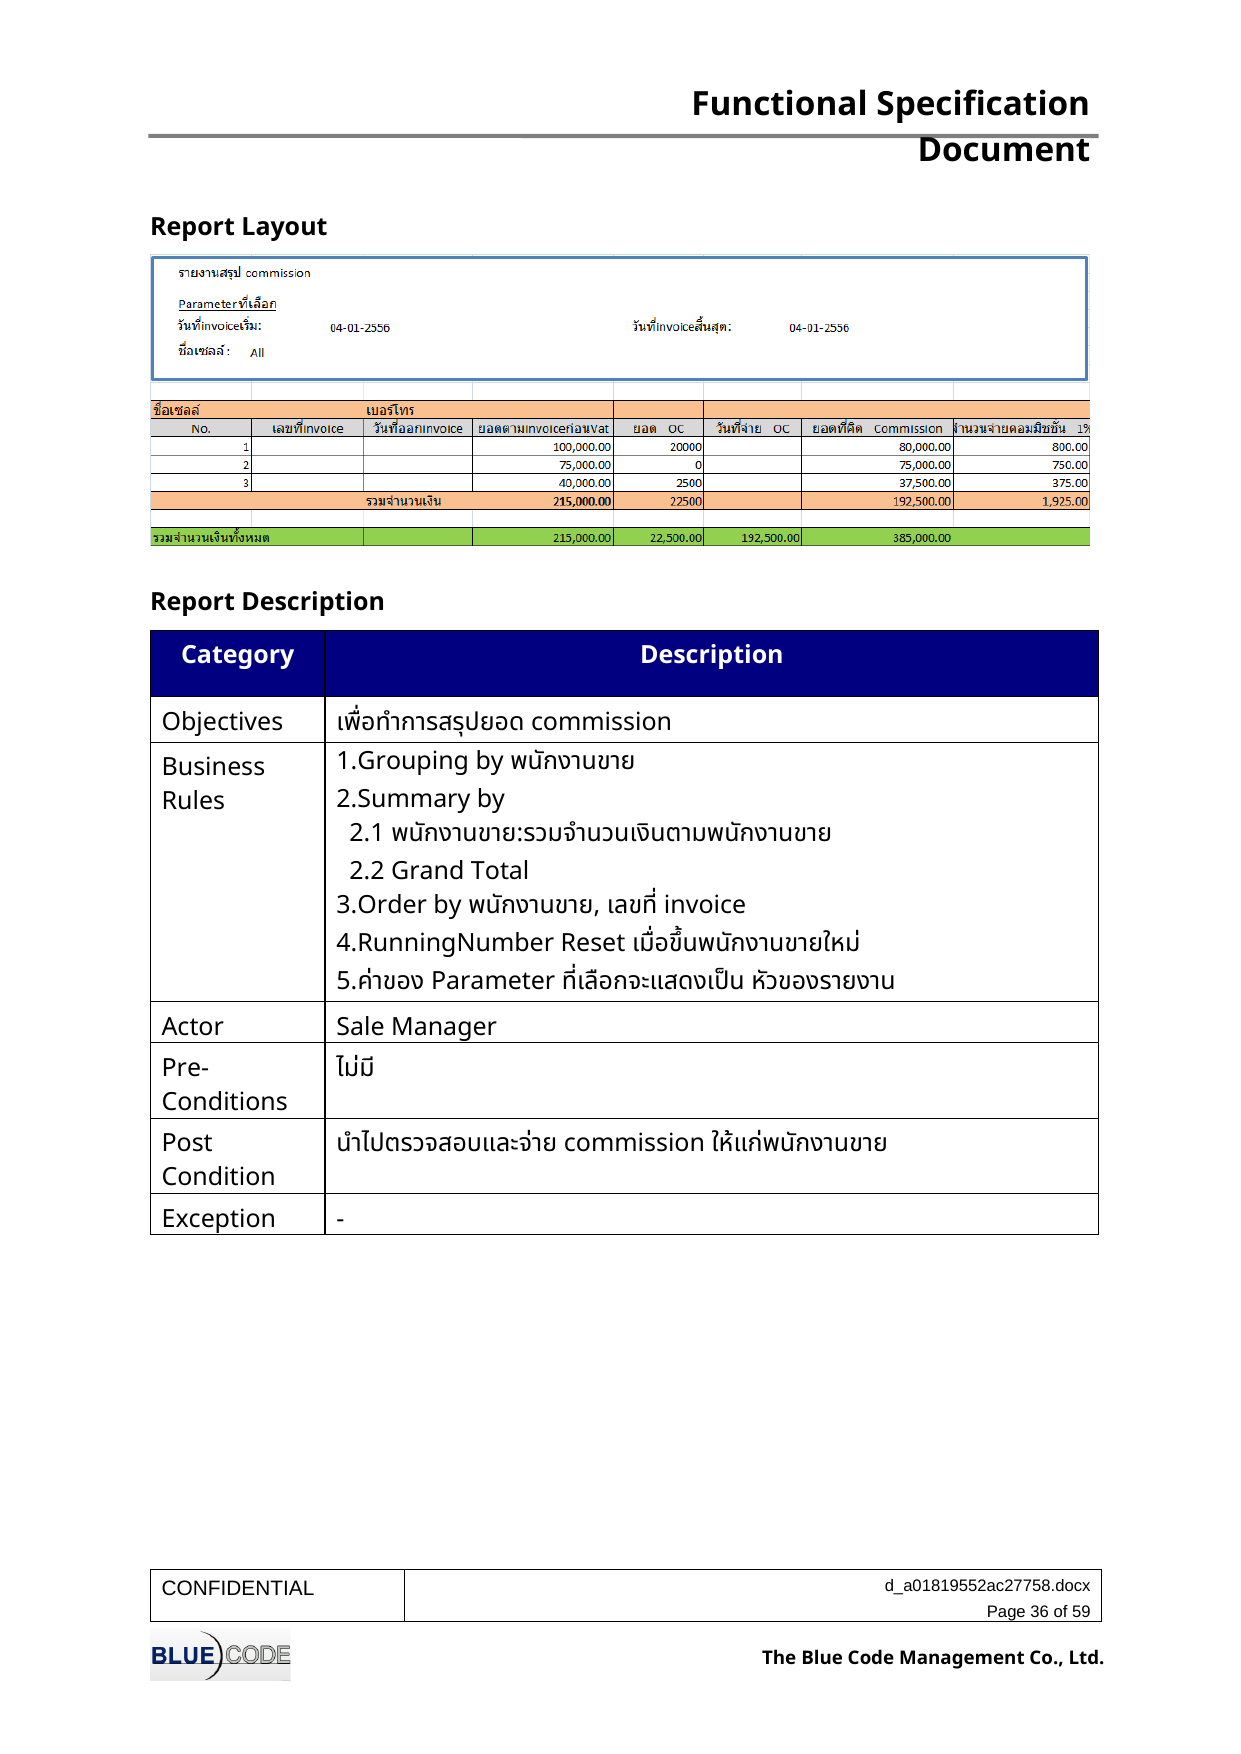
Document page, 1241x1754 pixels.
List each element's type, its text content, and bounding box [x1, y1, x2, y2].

table_cell Post Condition [151, 1119, 324, 1193]
table_cell Objectives [151, 697, 324, 742]
table_header Description [326, 631, 1098, 696]
picture [150, 1628, 291, 1681]
table_cell - [326, 1194, 1098, 1234]
table_header Category [151, 631, 324, 696]
subtitle Report Description [150, 583, 1090, 617]
table_cell Business Rules [151, 743, 324, 1001]
table_cell ไม่มี [326, 1043, 1098, 1118]
table_cell Actor [151, 1002, 324, 1042]
picture [150, 254, 1090, 546]
table_cell Exception [151, 1194, 324, 1234]
table_cell 1.Grouping by พนักงานขาย 2.Summary by 2.1 พนักงานขาย:รวมจำนวนเงินตามพนักงานขาย 2.2 Grand Total 3.Order by พนักงานขาย, เลขที่ invoice 4.RunningNumber Reset เมื่อขึ้นพนักงานขายใหม่ 5.ค่าของ Parameter ที่เลือกจะแสดงเป็น หัวของรายงาน [326, 743, 1098, 1001]
table_cell เพื่อทำการสรุปยอด commission [326, 697, 1098, 742]
table_cell Sale Manager [326, 1002, 1098, 1042]
subtitle Report Layout [150, 208, 1090, 242]
table_cell Pre-Conditions [151, 1043, 324, 1118]
table_cell นำไปตรวจสอบและจ่าย commission ให้แก่พนักงานขาย [326, 1119, 1098, 1193]
